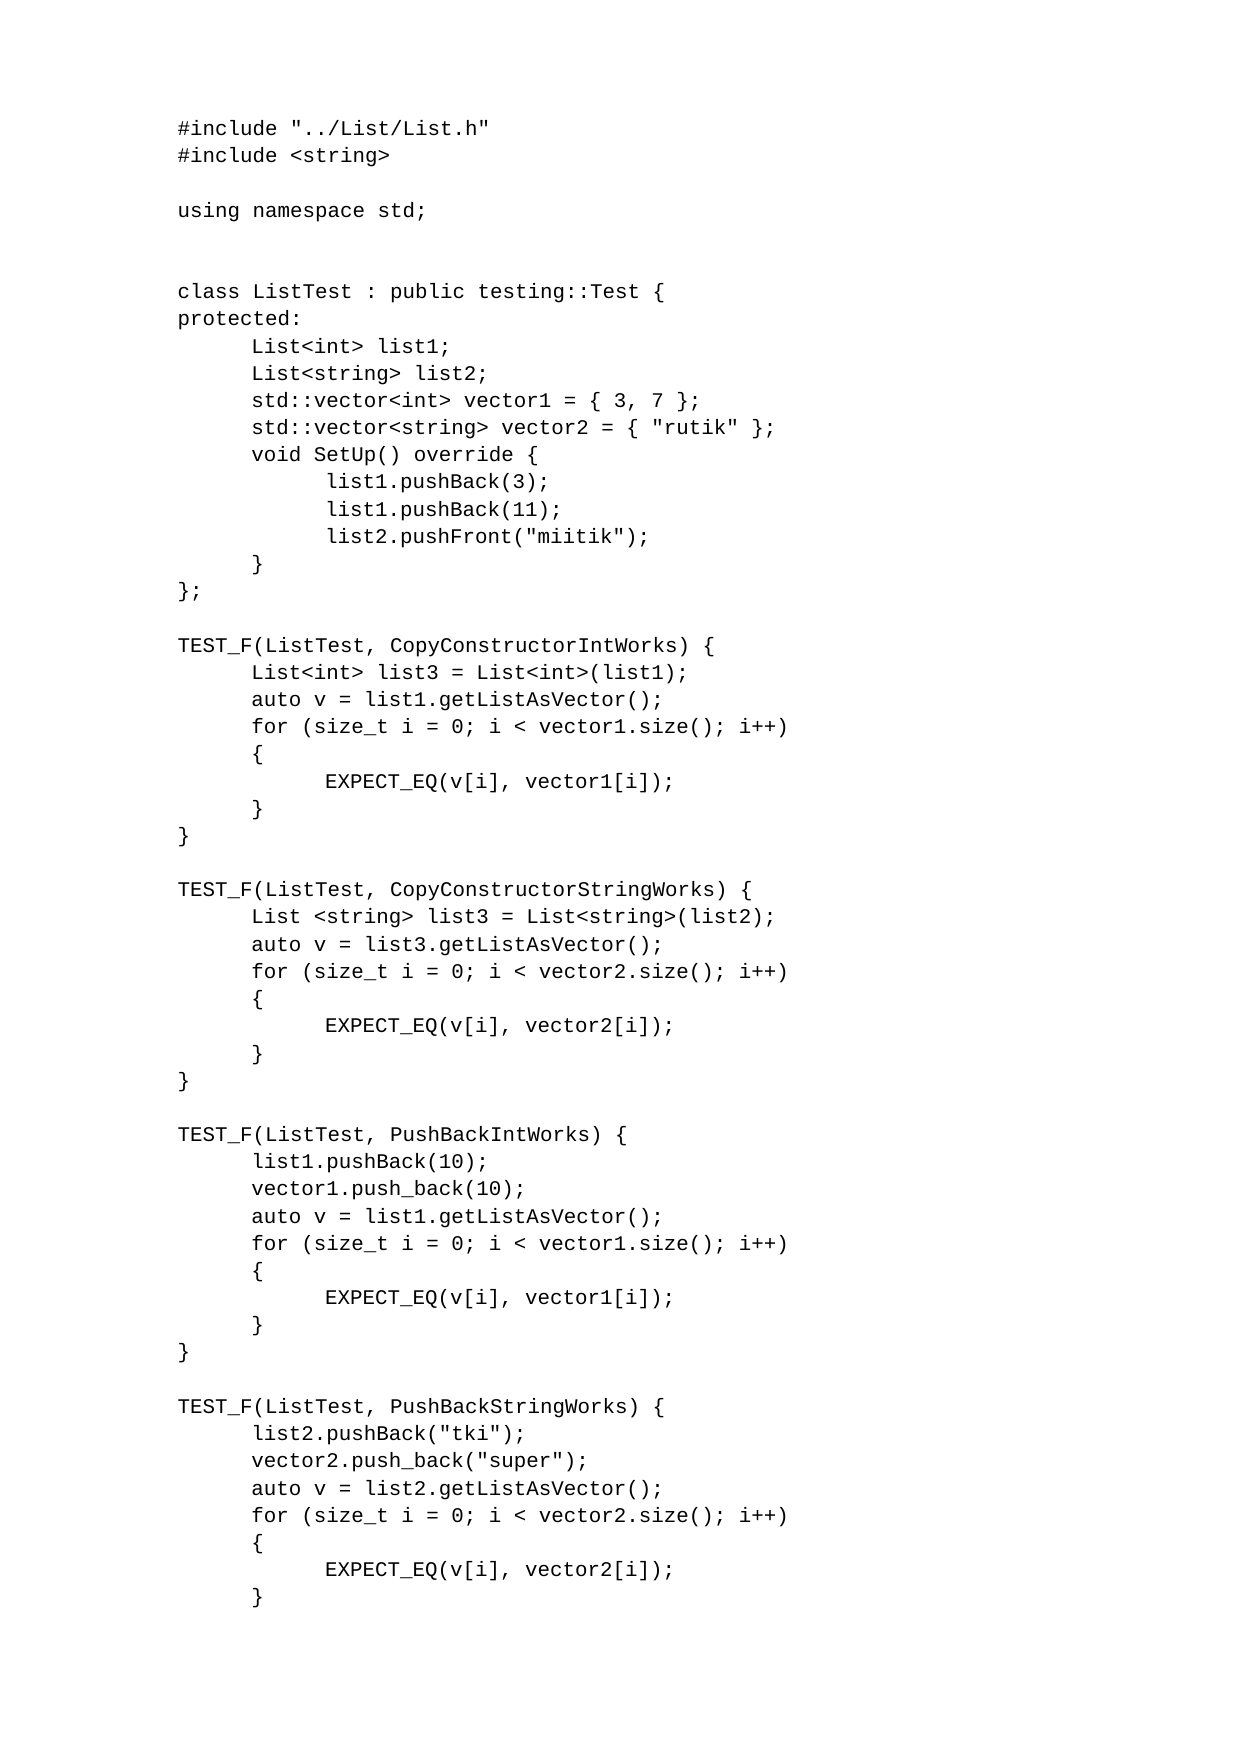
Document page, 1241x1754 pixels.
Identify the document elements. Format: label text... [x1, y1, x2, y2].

text } [177, 1586, 1152, 1610]
text } [177, 1314, 1152, 1338]
text } [177, 553, 1152, 577]
text } [177, 1342, 1152, 1365]
text list1.pushBack(11); [177, 499, 1152, 522]
text void SetUp() override { [177, 444, 1152, 468]
text std::vector<int> vector1 = { 3, 7 }; [177, 390, 1152, 414]
text auto v = list2.getListAsVector(); [177, 1477, 1152, 1501]
text } [177, 825, 1152, 849]
text using namespace std; [177, 200, 1152, 223]
text list1.pushBack(3); [177, 472, 1152, 495]
text List<int> list1; [177, 336, 1152, 359]
text vector2.push_back("super"); [177, 1450, 1152, 1474]
text for (size_t i = 0; i < vector1.size(); i++) [177, 716, 1152, 740]
text EXPECT_EQ(v[i], vector1[i]); [177, 1287, 1152, 1311]
text for (size_t i = 0; i < vector2.size(); i++) [177, 961, 1152, 984]
text protected: [177, 308, 1152, 332]
text List<string> list2; [177, 363, 1152, 386]
text List<int> list3 = List<int>(list1); [177, 662, 1152, 686]
text } [177, 1070, 1152, 1093]
text { [177, 1532, 1152, 1556]
text EXPECT_EQ(v[i], vector1[i]); [177, 771, 1152, 794]
text EXPECT_EQ(v[i], vector2[i]); [177, 1559, 1152, 1583]
text auto v = list1.getListAsVector(); [177, 689, 1152, 713]
text TEST_F(ListTest, PushBackStringWorks) { [177, 1396, 1152, 1419]
text TEST_F(ListTest, PushBackIntWorks) { [177, 1124, 1152, 1148]
text { [177, 988, 1152, 1012]
text } [177, 1042, 1152, 1066]
text #include <string> [177, 145, 1152, 169]
text list2.pushFront("miitik"); [177, 526, 1152, 549]
text TEST_F(ListTest, CopyConstructorIntWorks) { [177, 635, 1152, 658]
text std::vector<string> vector2 = { "rutik" }; [177, 417, 1152, 441]
text #include "../List/List.h" [177, 118, 1152, 142]
text List <string> list3 = List<string>(list2); [177, 907, 1152, 930]
text auto v = list3.getListAsVector(); [177, 934, 1152, 957]
text list1.pushBack(10); [177, 1151, 1152, 1175]
text { [177, 743, 1152, 767]
text } [177, 798, 1152, 821]
text { [177, 1260, 1152, 1284]
text vector1.push_back(10); [177, 1178, 1152, 1202]
text for (size_t i = 0; i < vector1.size(); i++) [177, 1233, 1152, 1256]
text for (size_t i = 0; i < vector2.size(); i++) [177, 1505, 1152, 1528]
text class ListTest : public testing::Test { [177, 281, 1152, 305]
text EXPECT_EQ(v[i], vector2[i]); [177, 1015, 1152, 1039]
text list2.pushBack("tki"); [177, 1423, 1152, 1447]
text TEST_F(ListTest, CopyConstructorStringWorks) { [177, 879, 1152, 903]
text }; [177, 580, 1152, 604]
text auto v = list1.getListAsVector(); [177, 1206, 1152, 1229]
